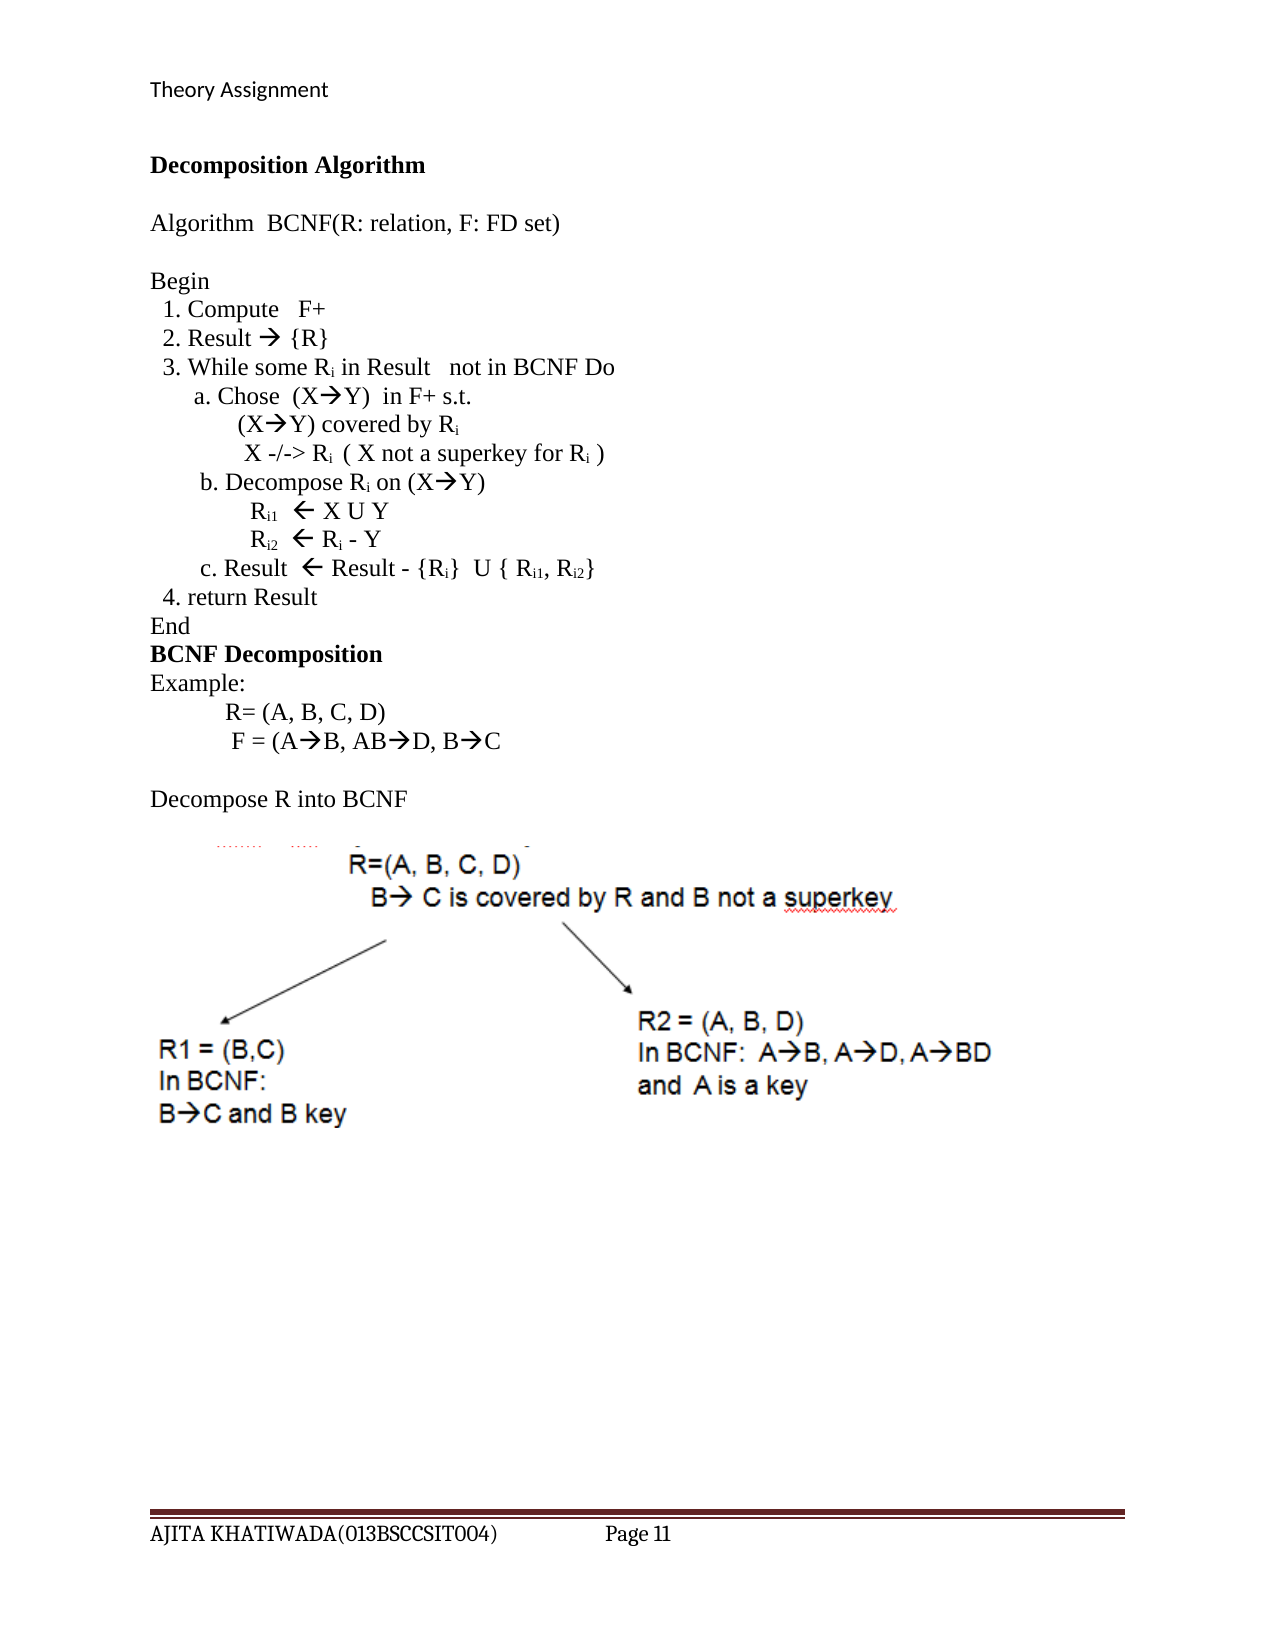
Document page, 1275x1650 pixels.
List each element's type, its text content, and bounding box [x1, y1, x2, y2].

text 1. Compute F+ [150, 294, 1125, 323]
text Decompose R into BCNF [150, 784, 1125, 812]
text BCNF Decomposition [150, 639, 1125, 668]
text Begin [150, 266, 1125, 294]
text b. Decompose Ri on (XY) [150, 467, 1125, 496]
text F = (AB, ABD, BC [150, 726, 1125, 754]
text Algorithm BCNF(R: relation, F: FD set) [150, 208, 1125, 237]
text a. Chose (XY) in F+ s.t. [150, 381, 1125, 409]
text c. Result Result - {Ri} U { Ri1, Ri2} [150, 553, 1125, 582]
text End [150, 611, 1125, 639]
text R= (A, B, C, D) [150, 697, 1125, 726]
text Decomposition Algorithm [150, 150, 1125, 179]
text Ri2 Ri - Y [150, 524, 1125, 553]
text Example: [150, 668, 1125, 697]
text 3. While some Ri in Result not in BCNF Do [150, 352, 1125, 381]
text (XY) covered by Ri [150, 409, 1125, 438]
text 2. Result {R} [150, 323, 1125, 352]
text Ri1 X U Y [150, 496, 1125, 524]
picture [150, 846, 1001, 1128]
text 4. return Result [150, 582, 1125, 611]
text X -/-> Ri ( X not a superkey for Ri ) [150, 438, 1125, 467]
